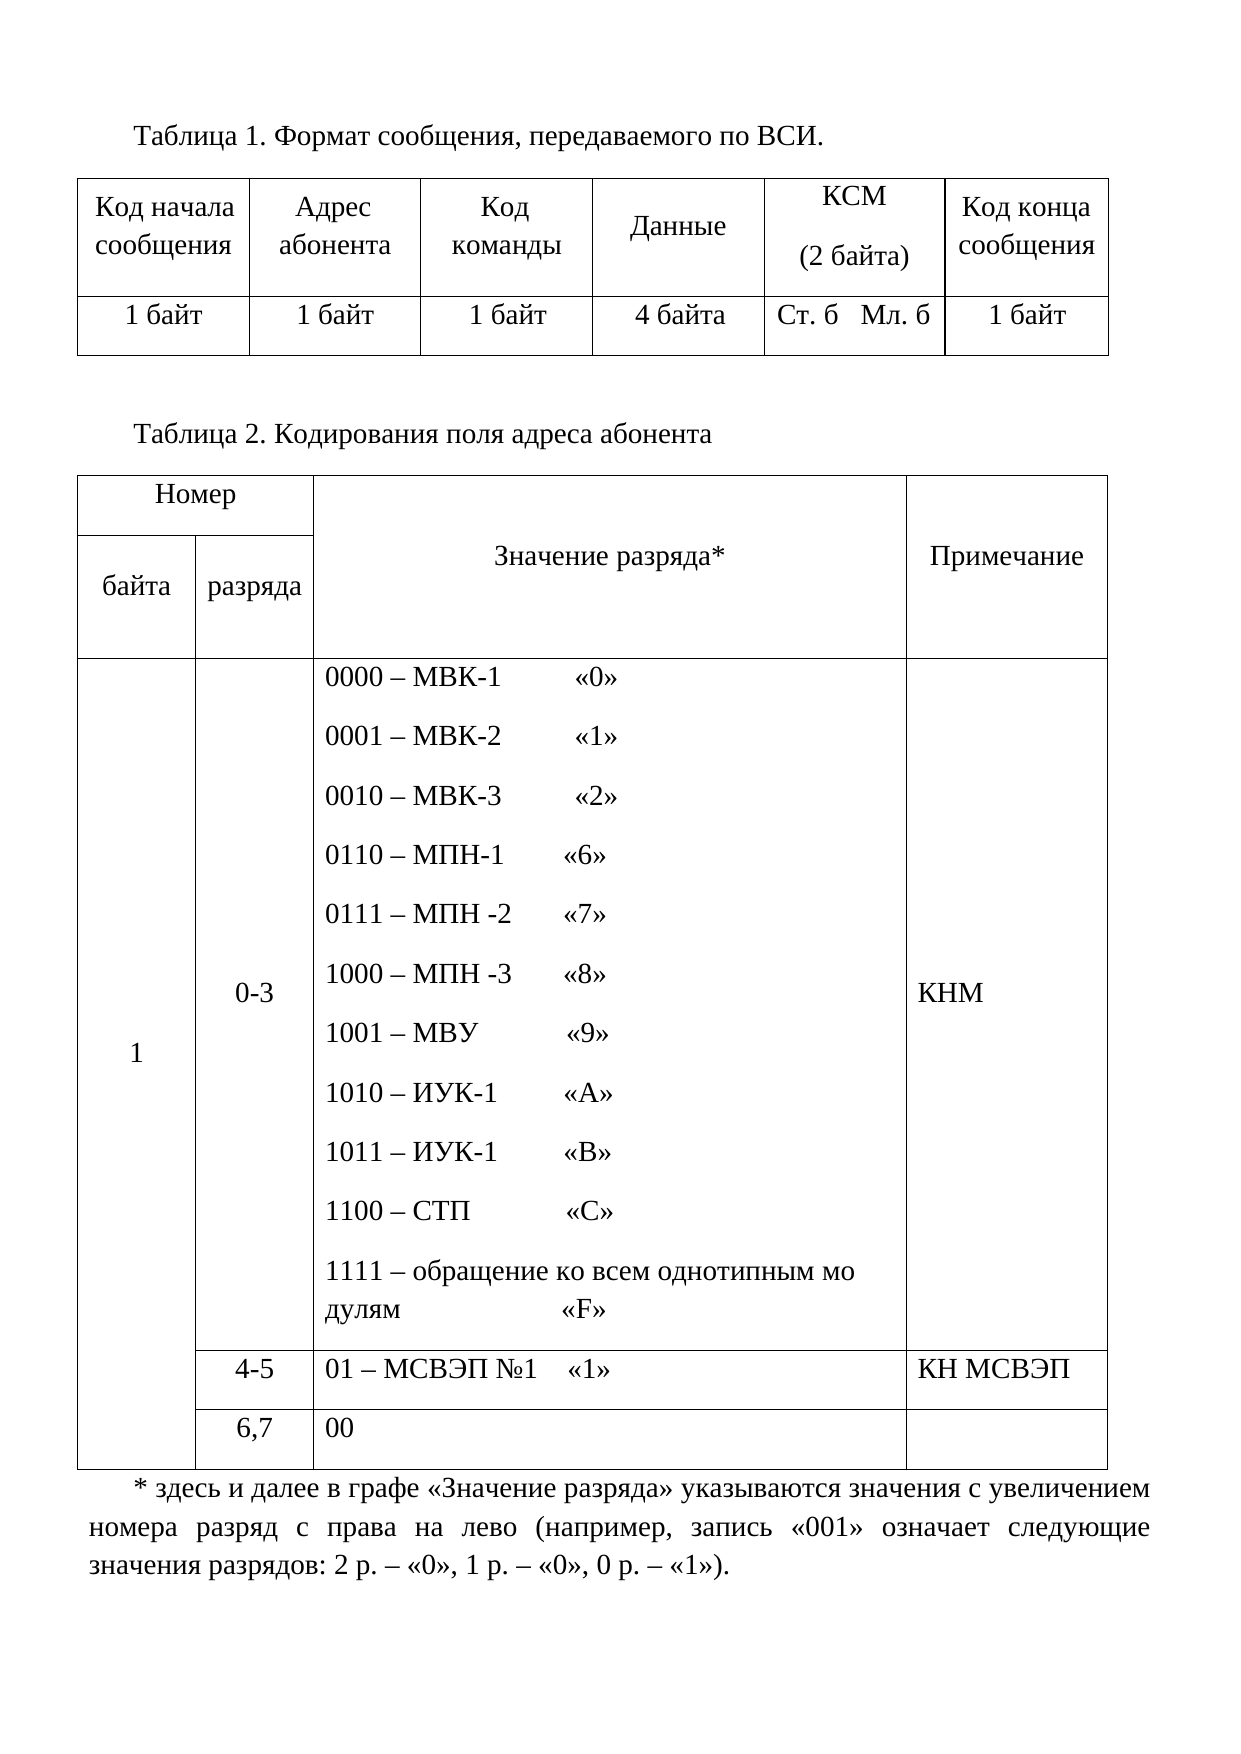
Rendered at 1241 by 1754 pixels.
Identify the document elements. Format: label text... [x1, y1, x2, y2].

table_cell 6,7 [196, 1410, 313, 1469]
table_cell 4 байта [593, 297, 764, 355]
table_cell 1 [78, 659, 195, 1469]
table_header КСМ (2 байта) [765, 179, 944, 296]
table_cell байта [78, 536, 195, 658]
table_header Код команды [421, 179, 592, 296]
table_cell 0000 – МВК-1 «0» 0001 – МВК-2 «1» 0010 – МВК-3 «2» 0110 – МПН-1 «6» 0111 – МПН -2 «7» 1000 – МПН -3 «8» 1001 – МВУ «9» 1010 – ИУК-1 «A» 1011 – ИУК-1 «B» 1100 – СТП «C» 1111 – обращение ко всем однотипным мо дулям «F» [314, 659, 906, 1350]
table_cell 01 – МСВЭП №1 «1» [314, 1351, 906, 1409]
table_cell разряда [196, 536, 313, 658]
table_header Код начала сообщения [78, 179, 249, 296]
table_header Код конца сообщения [946, 179, 1108, 296]
text Таблица 2. Кодирования поля адреса абонента [89, 416, 1152, 449]
table_header Значение разряда* [314, 476, 906, 658]
table_cell 1 байт [250, 297, 420, 355]
table_header Данные [593, 179, 764, 296]
table_header Адрес абонента [250, 179, 420, 296]
text Таблица 1. Формат сообщения, передаваемого по ВСИ. [89, 118, 1152, 152]
table_header Номер [78, 476, 313, 534]
table_cell 00 [314, 1410, 906, 1469]
table_cell Ст. б Мл. б [765, 297, 944, 355]
table_cell КНМ [907, 659, 1107, 1350]
table_cell 4-5 [196, 1351, 313, 1409]
table_cell 1 байт [421, 297, 592, 355]
table_cell 0-3 [196, 659, 313, 1350]
table_cell КН МСВЭП [907, 1351, 1107, 1409]
table_cell 1 байт [946, 297, 1108, 355]
table_cell 1 байт [78, 297, 249, 355]
table_header Примечание [907, 476, 1107, 658]
text * здесь и далее в графе «Значение разряда» указываются значения с увеличением номера разряд с права на лево (например, запись «001» означает следующие значения разрядов: 2 р. – «0», 1 р. – «0», 0 р. – «1»). [89, 1470, 1152, 1581]
table_cell [907, 1410, 1107, 1469]
